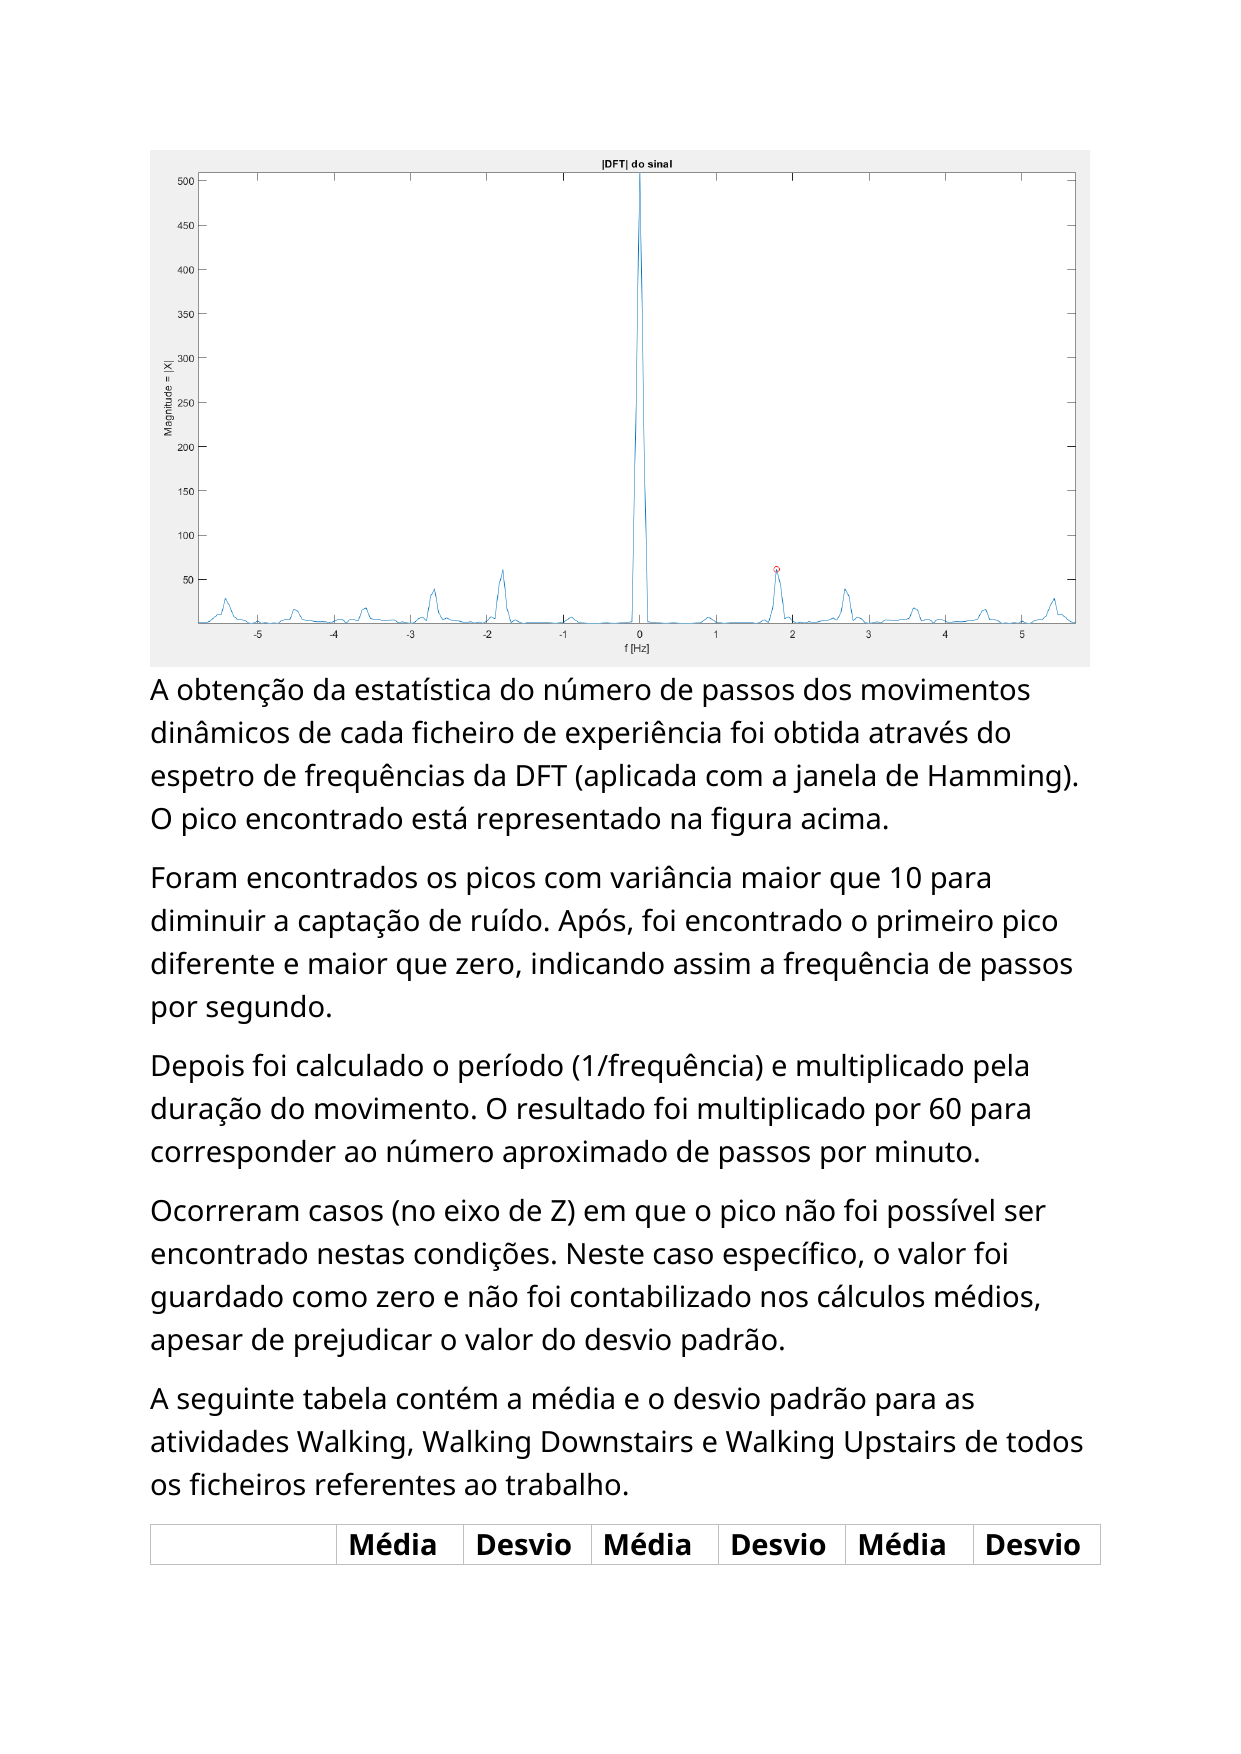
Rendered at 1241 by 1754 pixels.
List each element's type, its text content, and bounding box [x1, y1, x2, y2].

table_header Desvio eixo Z [974, 1525, 1100, 1564]
table_header Média eixo Z [846, 1525, 973, 1564]
picture [150, 150, 1091, 667]
table_header Desvio eixo Y [719, 1525, 845, 1564]
text A seguinte tabela contém a média e o desvio padrão para as atividades Walking, Walking Downstairs e Walking Upstairs de todos os ficheiros referentes ao trabalho. [150, 1378, 1090, 1504]
table_header Desvio eixo X [464, 1525, 591, 1564]
table_header Média eixo Y [592, 1525, 718, 1564]
text Depois foi calculado o período (1/frequência) e multiplicado pela duração do movimento. O resultado foi multiplicado por 60 para corresponder ao número aproximado de passos por minuto. [150, 1045, 1090, 1171]
text A obtenção da estatística do número de passos dos movimentos dinâmicos de cada ficheiro de experiência foi obtida através do espetro de frequências da DFT (aplicada com a janela de Hamming). O pico encontrado está representado na figura acima. [150, 667, 1090, 838]
table_header [151, 1525, 336, 1564]
text Ocorreram casos (no eixo de Z) em que o pico não foi possível ser encontrado nestas condições. Neste caso específico, o valor foi guardado como zero e não foi contabilizado nos cálculos médios, apesar de prejudicar o valor do desvio padrão. [150, 1190, 1090, 1358]
text Foram encontrados os picos com variância maior que 10 para diminuir a captação de ruído. Após, foi encontrado o primeiro pico diferente e maior que zero, indicando assim a frequência de passos por segundo. [150, 857, 1090, 1026]
table_header Média eixo X [337, 1525, 463, 1564]
